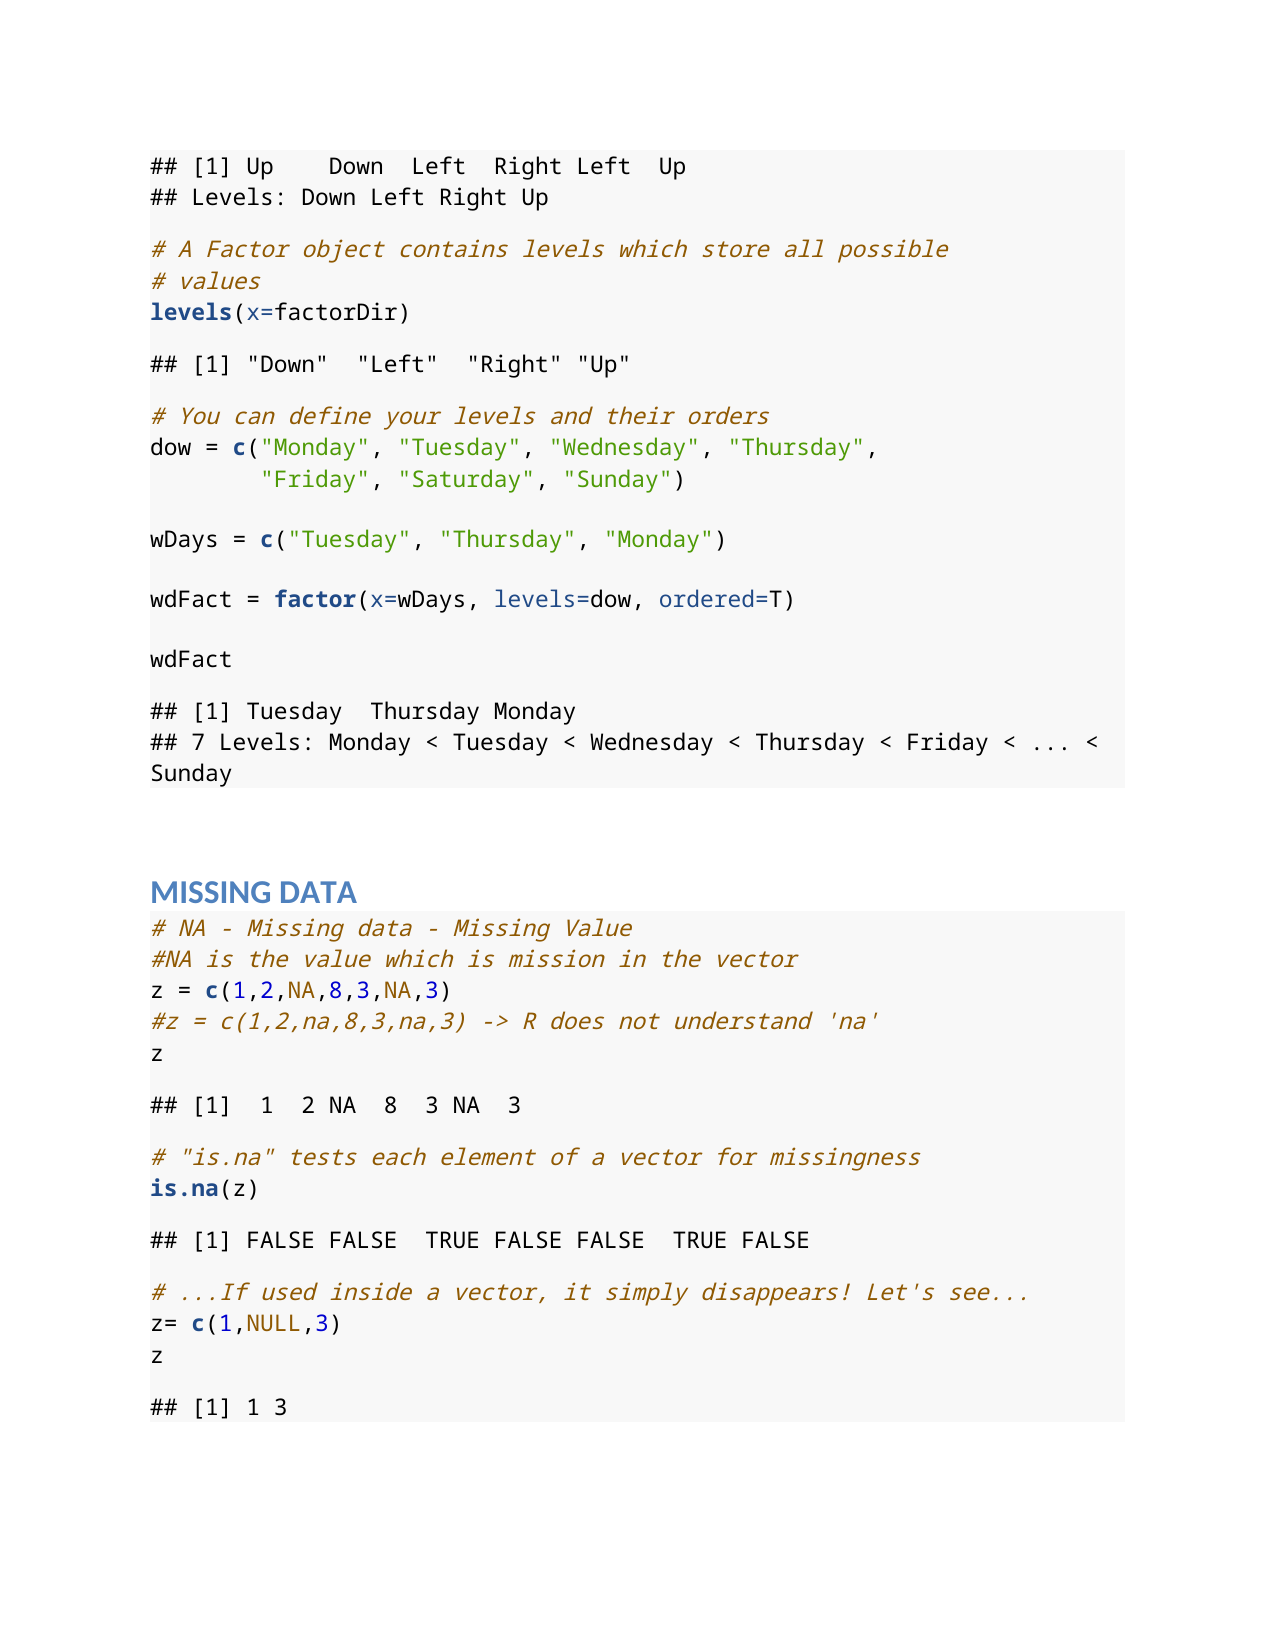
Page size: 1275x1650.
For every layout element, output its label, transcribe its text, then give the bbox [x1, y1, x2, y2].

text # You can define your levels and their orders dow = c("Monday", "Tuesday", "Wednesday", "Thursday", "Friday", "Saturday", "Sunday") wDays = c("Tuesday", "Thursday", "Monday") wdFact = factor(x=wDays, levels=dow, ordered=T) wdFact [150, 400, 1125, 674]
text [150, 150, 1125, 212]
text ## [1] FALSE FALSE TRUE FALSE FALSE TRUE FALSE [150, 1224, 1125, 1255]
text # NA - Missing data - Missing Value #NA is the value which is mission in the vector z = c(1,2,NA,8,3,NA,3) #z = c(1,2,na,8,3,na,3) -> R does not understand 'na' z [164, 911, 1125, 1068]
subtitle MISSING DATA [150, 871, 1125, 911]
text # "is.na" tests each element of a vector for missingness is.na(z) [260, 1141, 1125, 1203]
text ## [1] Tuesday Thursday Monday ## 7 Levels: Monday < Tuesday < Wednesday < Thursday < Friday < ... < Sunday [150, 694, 1125, 788]
text ## [1] 1 2 NA 8 3 NA 3 [150, 1088, 1125, 1120]
text # A Factor object contains levels which store all possible # values levels(x=factorDir) [150, 233, 1125, 327]
text # ...If used inside a vector, it simply disappears! Let's see... z= c(1,NULL,3) z [150, 1276, 1125, 1370]
text ## [1] 1 3 [150, 1391, 1125, 1422]
text ## [1] "Down" "Left" "Right" "Up" [150, 348, 1125, 379]
